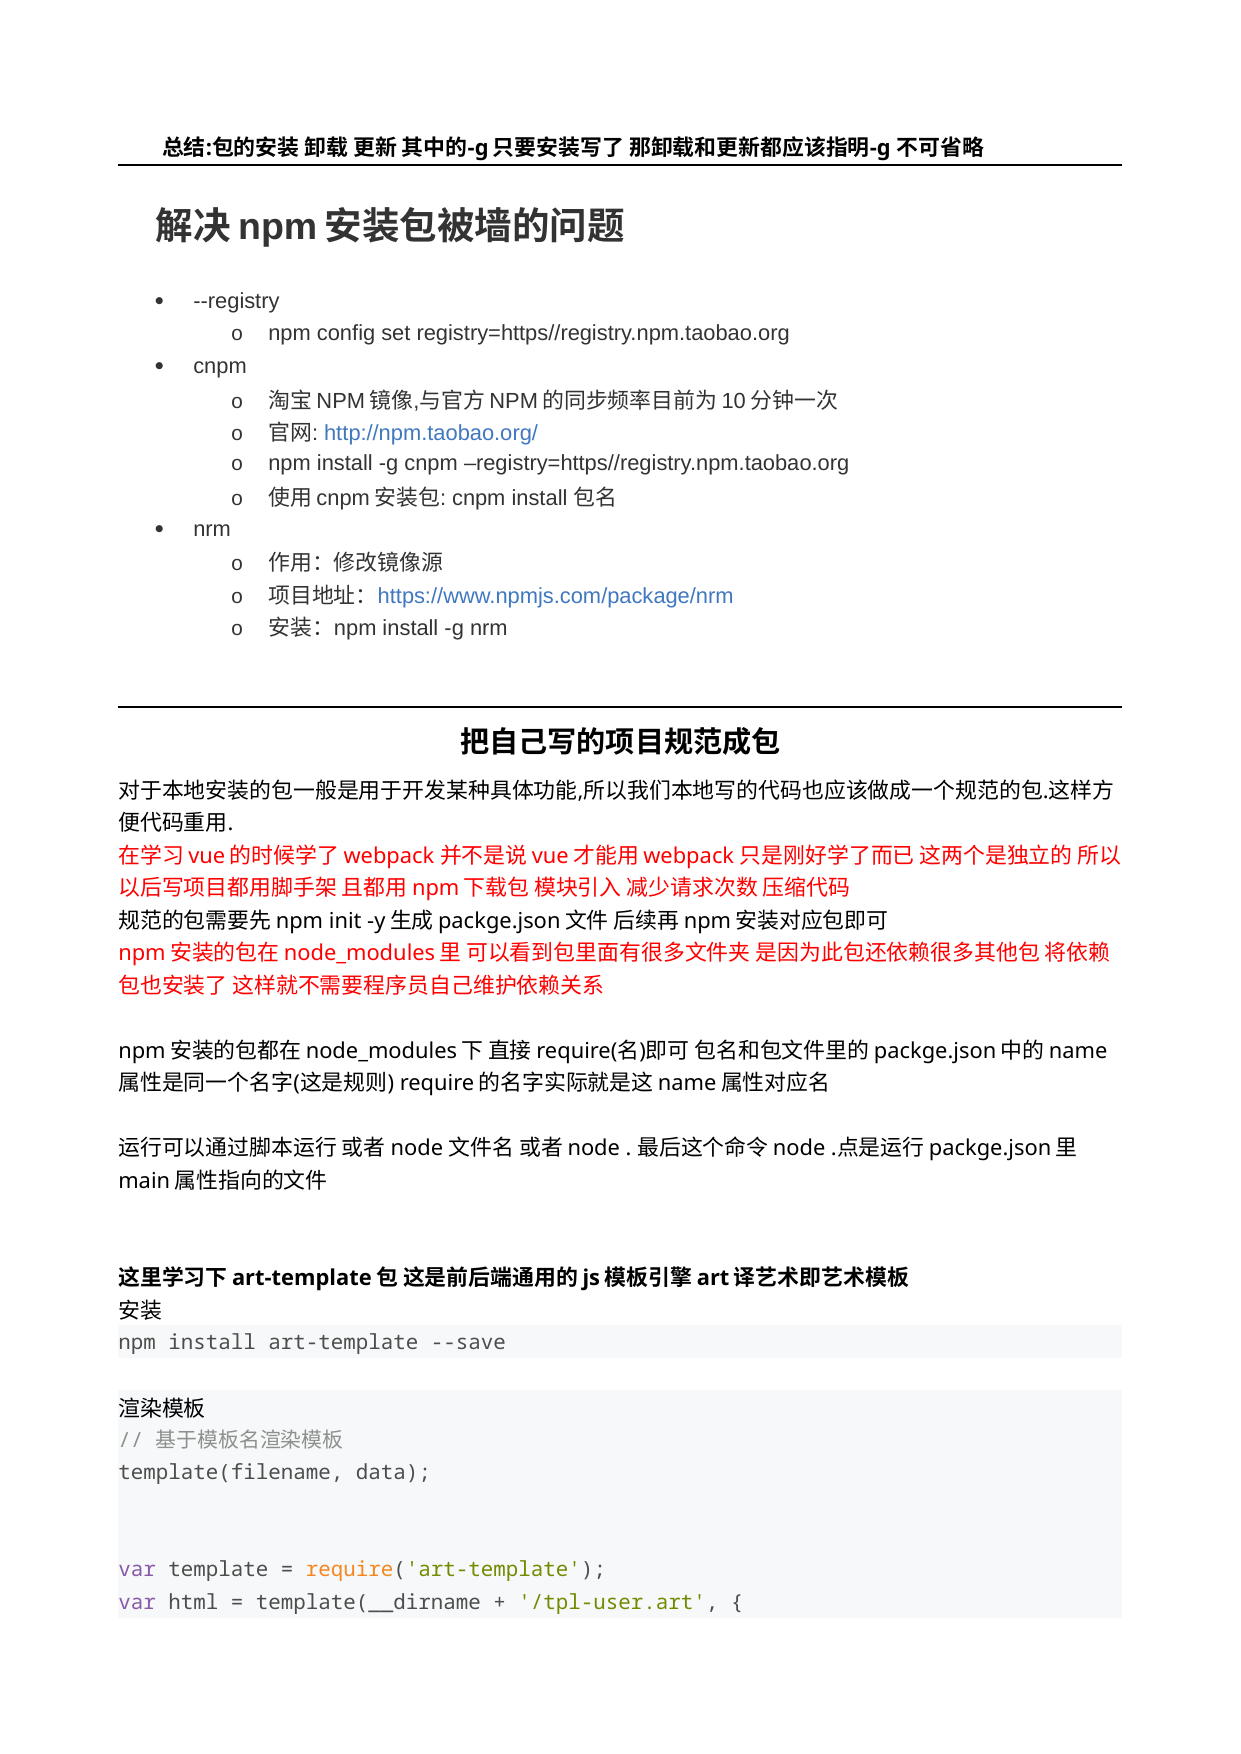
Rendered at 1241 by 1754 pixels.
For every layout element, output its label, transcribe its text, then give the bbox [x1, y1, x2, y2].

list 作用：修改镜像源 [231, 545, 1122, 577]
list npm install -g cnpm –registry=https//registry.npm.taobao.org [231, 447, 1122, 480]
text 把自己写的项目规范成包 [118, 708, 1122, 773]
text // 基于模板名渲染模板 template(filename, data); [118, 1423, 1122, 1488]
list 官网: http://npm.taobao.org/ [231, 415, 1122, 447]
list 使用cnpm安装包: cnpm install 包名 [231, 480, 1122, 512]
list 淘宝NPM镜像,与官方NPM的同步频率目前为10分钟一次 [231, 382, 1122, 415]
subtitle 解决npm安装包被墙的问题 [155, 191, 1122, 256]
list 项目地址：https://www.npmjs.com/package/nrm [231, 577, 1122, 610]
list cnpm [156, 350, 1122, 382]
text 对于本地安装的包一般是用于开发某种具体功能,所以我们本地写的代码也应该做成一个规范的包.这样方便代码重用. [118, 773, 1122, 838]
text npm install art-template --save [118, 1325, 1122, 1358]
list nrm [156, 512, 1122, 545]
text 渲染模板 [118, 1390, 1122, 1423]
text 总结:包的安装 卸载 更新 其中的-g只要安装写了 那卸载和更新都应该指明-g 不可省略 [118, 129, 1122, 164]
list --registry [156, 285, 1122, 317]
text 安装 [118, 1293, 1122, 1325]
text npm安装的包在node_modules里 可以看到包里面有很多文件夹 是因为此包还依赖很多其他包 将依赖包也安装了 这样就不需要程序员自己维护依赖关系 [118, 935, 1122, 1000]
text 规范的包需要先npm init -y生成packge.json文件 后续再npm安装对应包即可 [118, 903, 1122, 935]
list 安装：npm install -g nrm [231, 610, 1122, 642]
text var template = require('art-template'); var html = template(__dirname + '/tpl-user.art', { user: { name: 'aui' } }); [118, 1553, 1122, 1618]
text 这里学习下art-template包 这是前后端通用的js模板引擎 art译艺术即艺术模板 [118, 1260, 1122, 1293]
text npm安装的包都在node_modules下 直接require(名)即可 包名和包文件里的packge.json中的name属性是同一个名字(这是规则) require的名字实际就是这name属性对应名 [118, 1033, 1122, 1098]
text 运行可以通过脚本运行 或者 node 文件名 或者node . 最后这个命令node .点是运行packge.json里main属性指向的文件 [118, 1130, 1122, 1195]
text 在学习vue的时候学了webpack 并不是说vue才能用webpack 只是刚好学了而已 这两个是独立的 所以以后写项目都用脚手架 且都用npm下载包 模块引入 减少请求次数 压缩代码 [118, 838, 1122, 903]
list npm config set registry=https//registry.npm.taobao.org [231, 317, 1122, 350]
